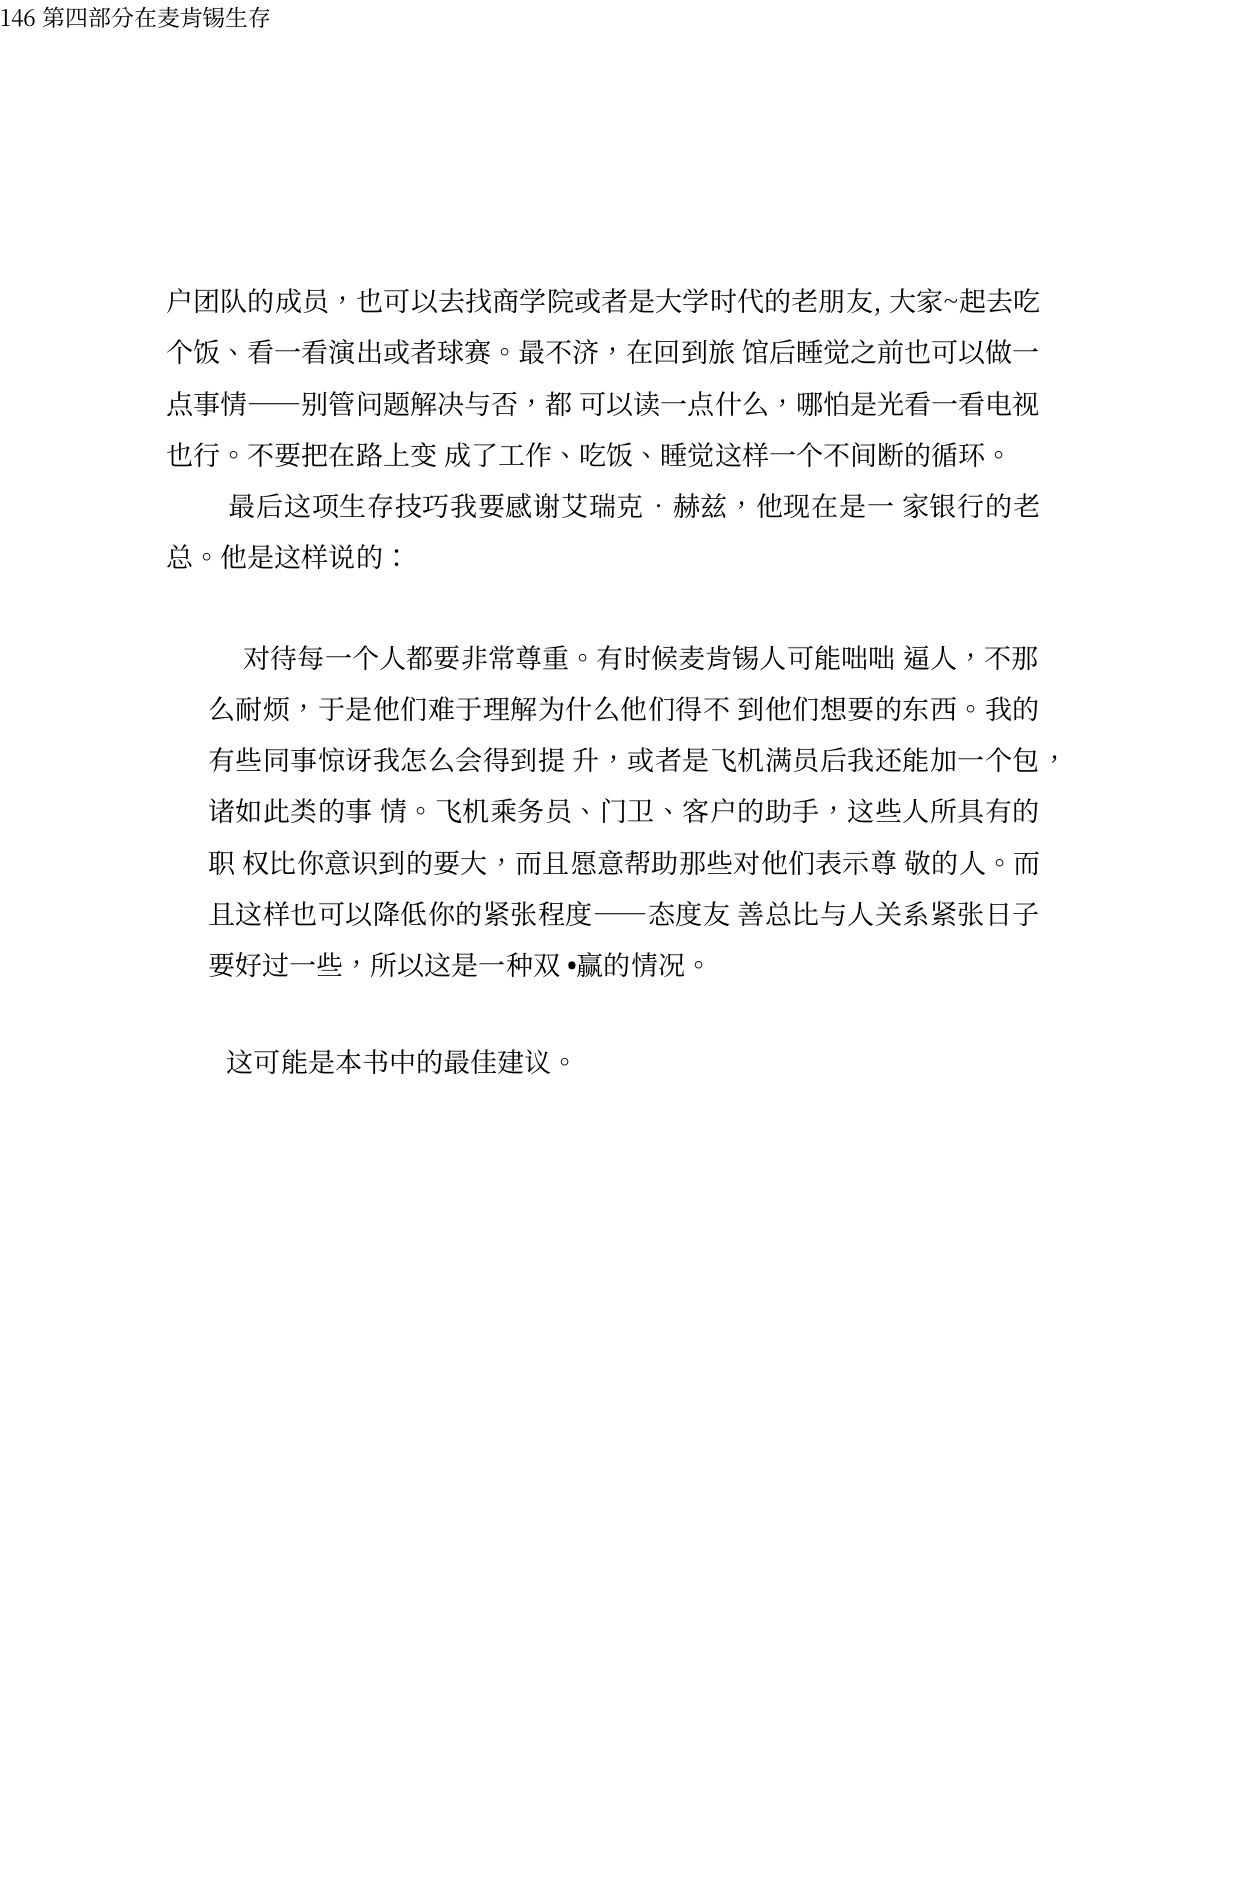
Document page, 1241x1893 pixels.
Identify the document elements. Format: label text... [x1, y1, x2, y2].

text 户团队的成员，也可以去找商学院或者是大学时代的老朋友, 大家~起去吃个饭、看一看演出或者球赛。最不济，在回到旅 馆后睡觉之前也可以做一点事情——别管问题解决与否，都 可以读一点什么，哪怕是光看一看电视也行。不要把在路上变 成了工作、吃饭、睡觉这样一个不间断的循环。 [166, 270, 1041, 476]
text 这可能是本书中的最佳建议。 [166, 1031, 1041, 1083]
text 对待每一个人都要非常尊重。有时候麦肯锡人可能咄咄 逼人，不那么耐烦，于是他们难于理解为什么他们得不 到他们想要的东西。我的有些同事惊讶我怎么会得到提 升，或者是飞机满员后我还能加一个包，诸如此类的事 情。飞机乘务员、门卫、客户的助手，这些人所具有的职 权比你意识到的要大，而且愿意帮助那些对他们表示尊 敬的人。而且这样也可以降低你的紧张程度——态度友 善总比与人关系紧张日子要好过一些，所以这是一种双 •赢的情况。 [208, 628, 1041, 986]
text 最后这项生存技巧我要感谢艾瑞克•赫兹，他现在是一 家银行的老总。他是这样说的： [166, 476, 1041, 578]
